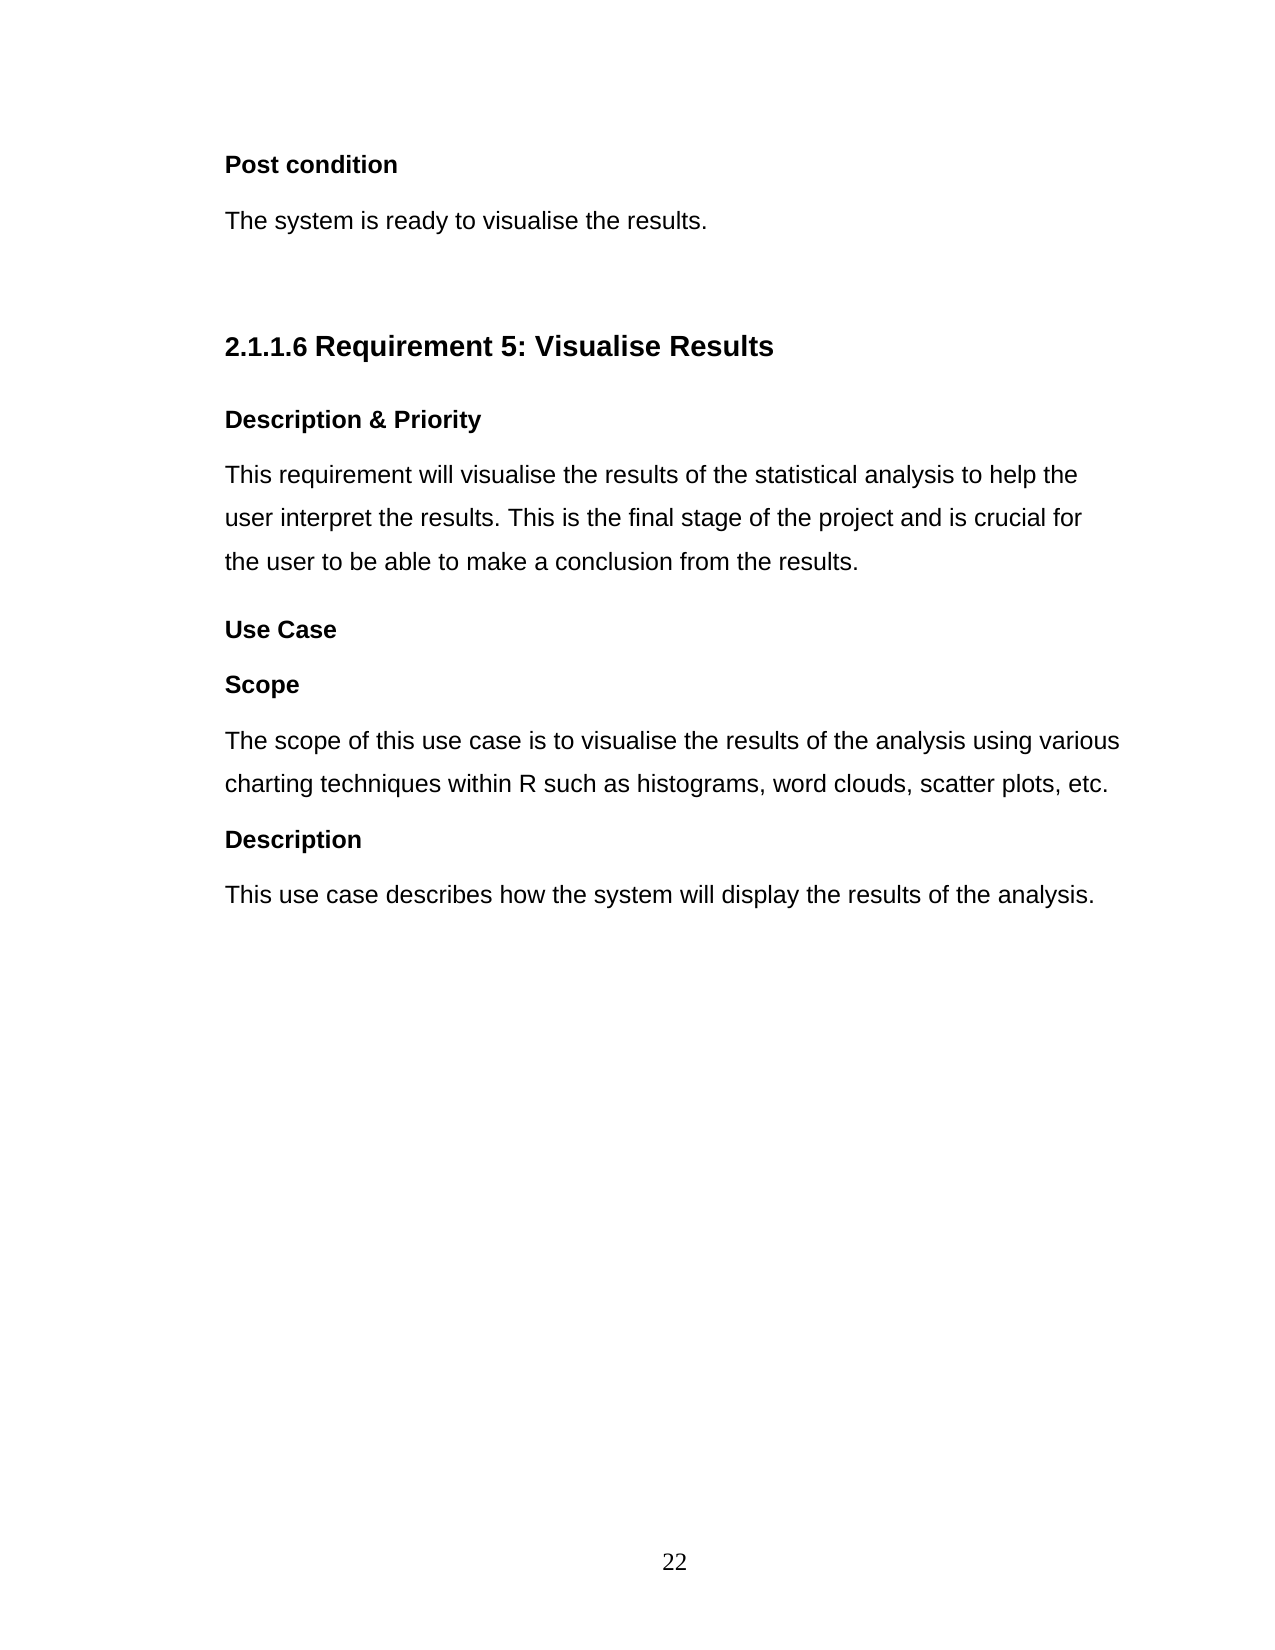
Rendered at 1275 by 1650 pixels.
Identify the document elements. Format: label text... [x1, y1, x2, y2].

text This use case describes how the system will display the results of the analysis. [224, 880, 1125, 909]
text Post condition [224, 150, 1125, 179]
subtitle Requirement 5: Visualise Results [224, 329, 1125, 363]
text Description [224, 825, 1125, 853]
subtitle Use Case [224, 615, 1125, 643]
subtitle Description & Priority [224, 405, 1125, 433]
text The scope of this use case is to visualise the results of the analysis using various charting techniques within R such as histograms, word clouds, scatter plots, etc. [224, 726, 1125, 798]
text Scope [224, 670, 1125, 699]
text This requirement will visualise the results of the statistical analysis to help the user interpret the results. This is the final stage of the project and is crucial for the user to be able to make a conclusion from the results. [224, 460, 1125, 575]
text The system is ready to visualise the results. [224, 206, 1125, 234]
